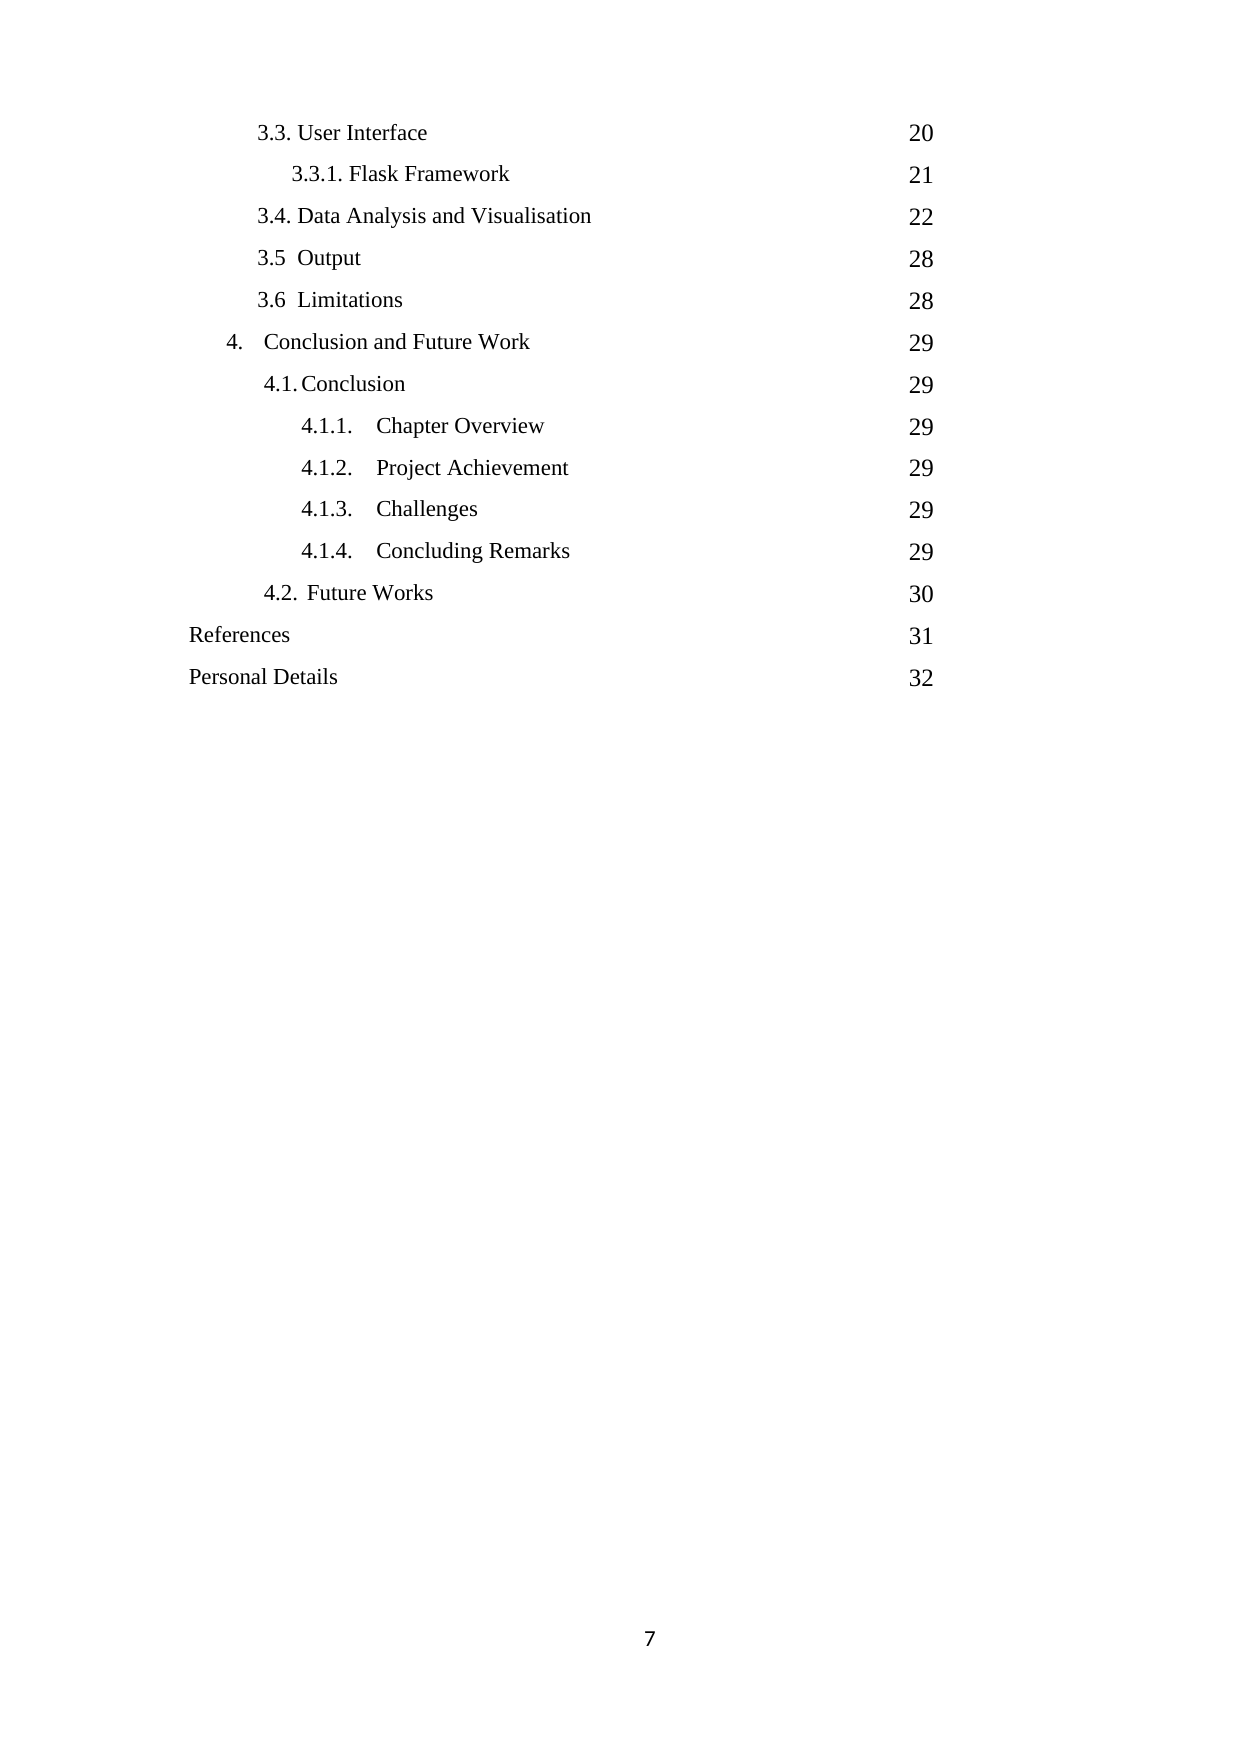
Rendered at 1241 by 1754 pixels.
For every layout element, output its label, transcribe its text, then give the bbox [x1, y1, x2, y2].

table_cell 29 [769, 328, 1073, 370]
table_cell Chapter Overview [177, 412, 769, 453]
table_cell Conclusion [177, 370, 769, 412]
table_cell 22 [769, 202, 1073, 244]
table_cell 3.6 Limitations [177, 286, 769, 328]
table_cell 3.5 Output [177, 244, 769, 286]
table_cell 32 [769, 663, 1073, 705]
table_cell Challenges [177, 495, 769, 537]
table_cell 29 [769, 454, 1073, 495]
table_cell 30 [769, 579, 1073, 621]
table_cell 28 [769, 244, 1073, 286]
table_cell 29 [769, 537, 1073, 579]
table_cell 28 [769, 286, 1073, 328]
table_cell References [177, 621, 769, 663]
table_cell 3.4. Data Analysis and Visualisation [177, 202, 769, 244]
table_cell 31 [769, 621, 1073, 663]
table_cell 20 [769, 119, 1073, 160]
table_cell Project Achievement [177, 454, 769, 495]
table_cell 3.3.1. Flask Framework [177, 160, 769, 202]
table_cell Concluding Remarks [177, 537, 769, 579]
table_cell 29 [769, 370, 1073, 412]
table_cell 3.3. User Interface [177, 119, 769, 160]
table_cell 29 [769, 495, 1073, 537]
table_cell 21 [769, 160, 1073, 202]
table_cell 29 [769, 412, 1073, 453]
table_cell Conclusion and Future Work [177, 328, 769, 370]
table_cell Future Works [177, 579, 769, 621]
table_cell Personal Details [177, 663, 769, 705]
